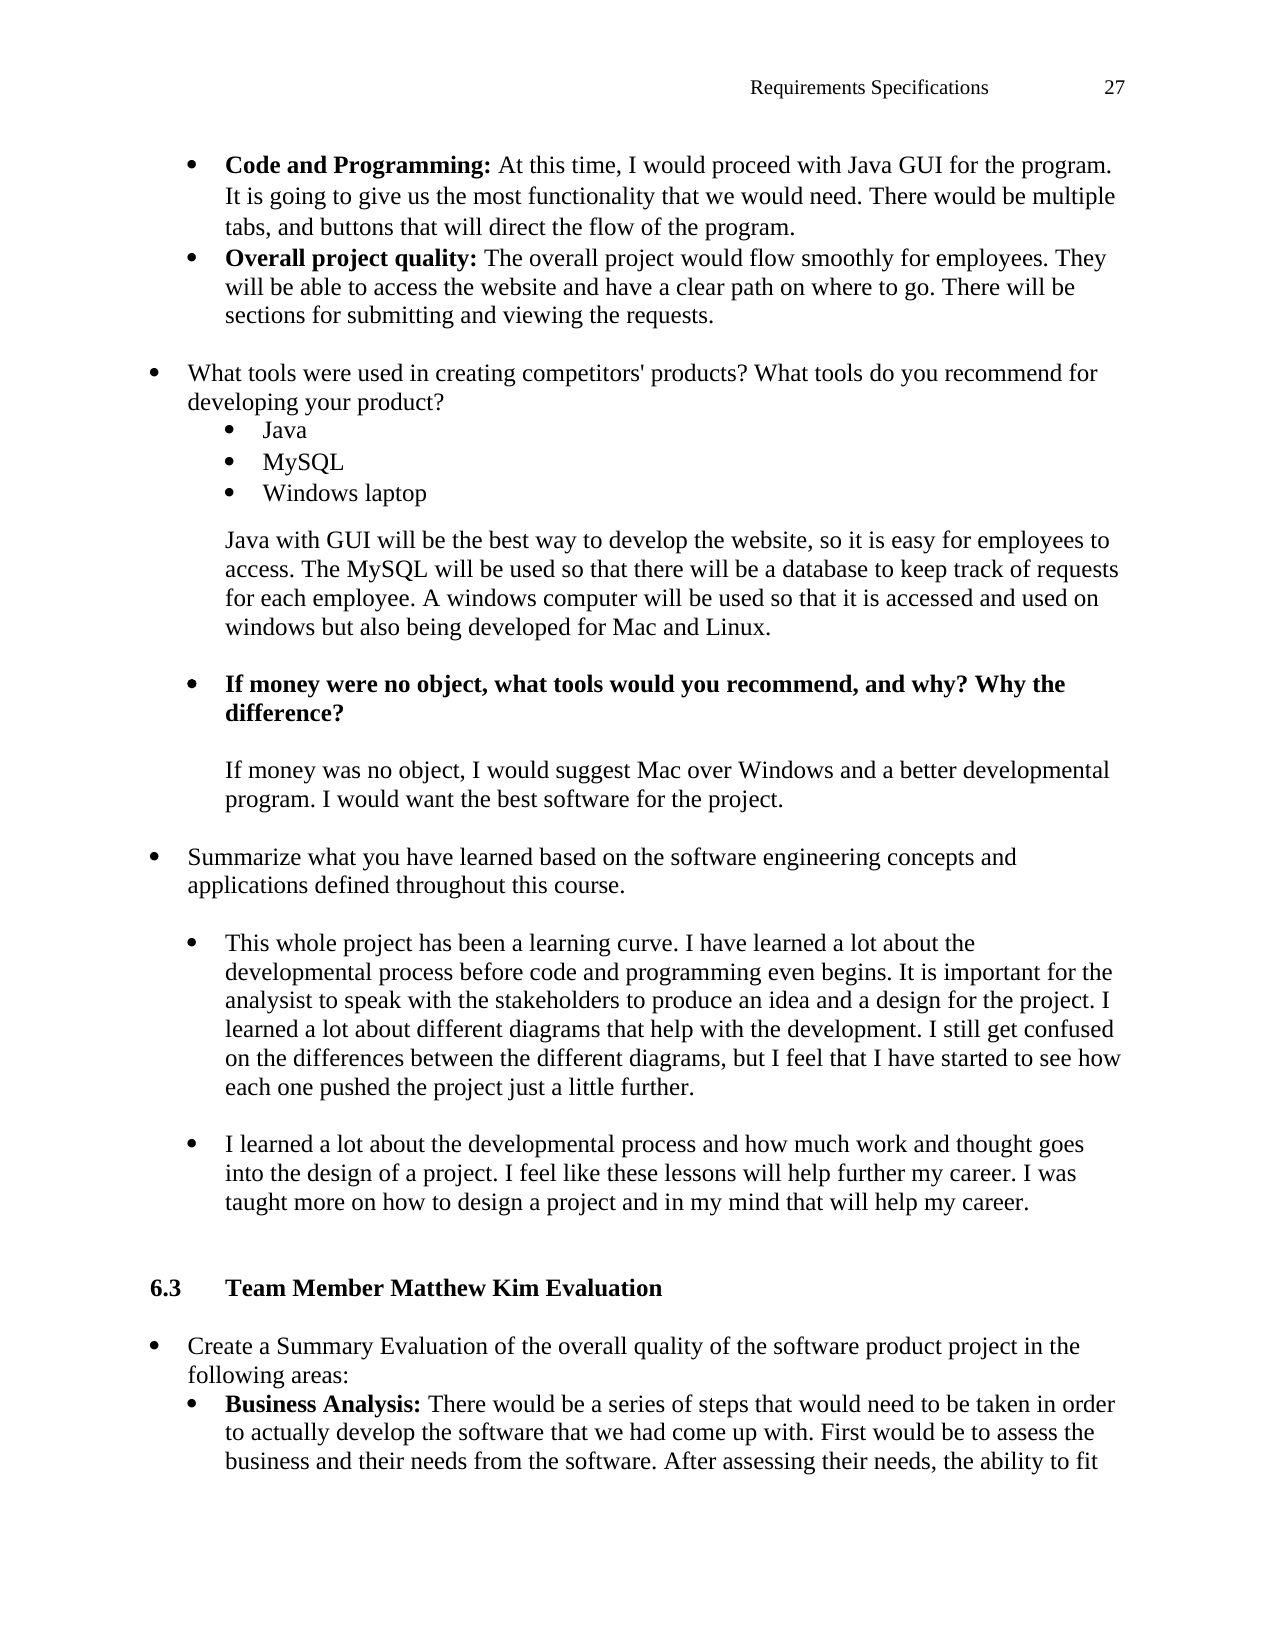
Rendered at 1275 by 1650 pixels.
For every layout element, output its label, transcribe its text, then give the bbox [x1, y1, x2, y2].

list What tools were used in creating competitors' products? What tools do you recommend for developing your product? [150, 358, 1125, 416]
list Java [225, 416, 1125, 444]
list This whole project has been a learning curve. I have learned a lot about the developmental process before code and programming even begins. It is important for the analysist to speak with the stakeholders to produce an idea and a design for the project. I learned a lot about different diagrams that help with the development. I still get confused on the differences between the different diagrams, but I feel that I have started to see how each one pushed the project just a little further. [187, 928, 1125, 1100]
subtitle Team Member Matthew Kim Evaluation [150, 1273, 1125, 1302]
text Java with GUI will be the best way to develop the website, so it is easy for employees to access. The MySQL will be used so that there will be a database to keep track of requests for each employee. A windows computer will be used so that it is accessed and used on windows but also being developed for Mac and Linux. [225, 525, 1125, 640]
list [187, 1389, 1125, 1475]
list Code and Programming: At this time, I would proceed with Java GUI for the program. It is going to give us the most functionality that we would need. There would be multiple tabs, and buttons that will direct the flow of the program. [187, 150, 1125, 241]
list If money were no object, what tools would you recommend, and why? Why the difference? [187, 669, 1125, 727]
list Summarize what you have learned based on the software engineering concepts and applications defined throughout this course. [150, 842, 1125, 899]
list If money was no object, I would suggest Mac over Windows and a better developmental program. I would want the best software for the project. [225, 755, 1125, 813]
list I learned a lot about the developmental process and how much work and thought goes into the design of a project. I feel like these lessons will help further my career. I was taught more on how to design a project and in my mind that will help my career. [187, 1129, 1125, 1215]
list Overall project quality: The overall project would flow smoothly for employees. They will be able to access the website and have a clear path on where to go. There will be sections for submitting and viewing the requests. [187, 243, 1125, 329]
list MySQL [225, 447, 1125, 475]
list Windows laptop [225, 478, 1125, 506]
list Create a Summary Evaluation of the overall quality of the software product project in the following areas: [150, 1331, 1125, 1389]
